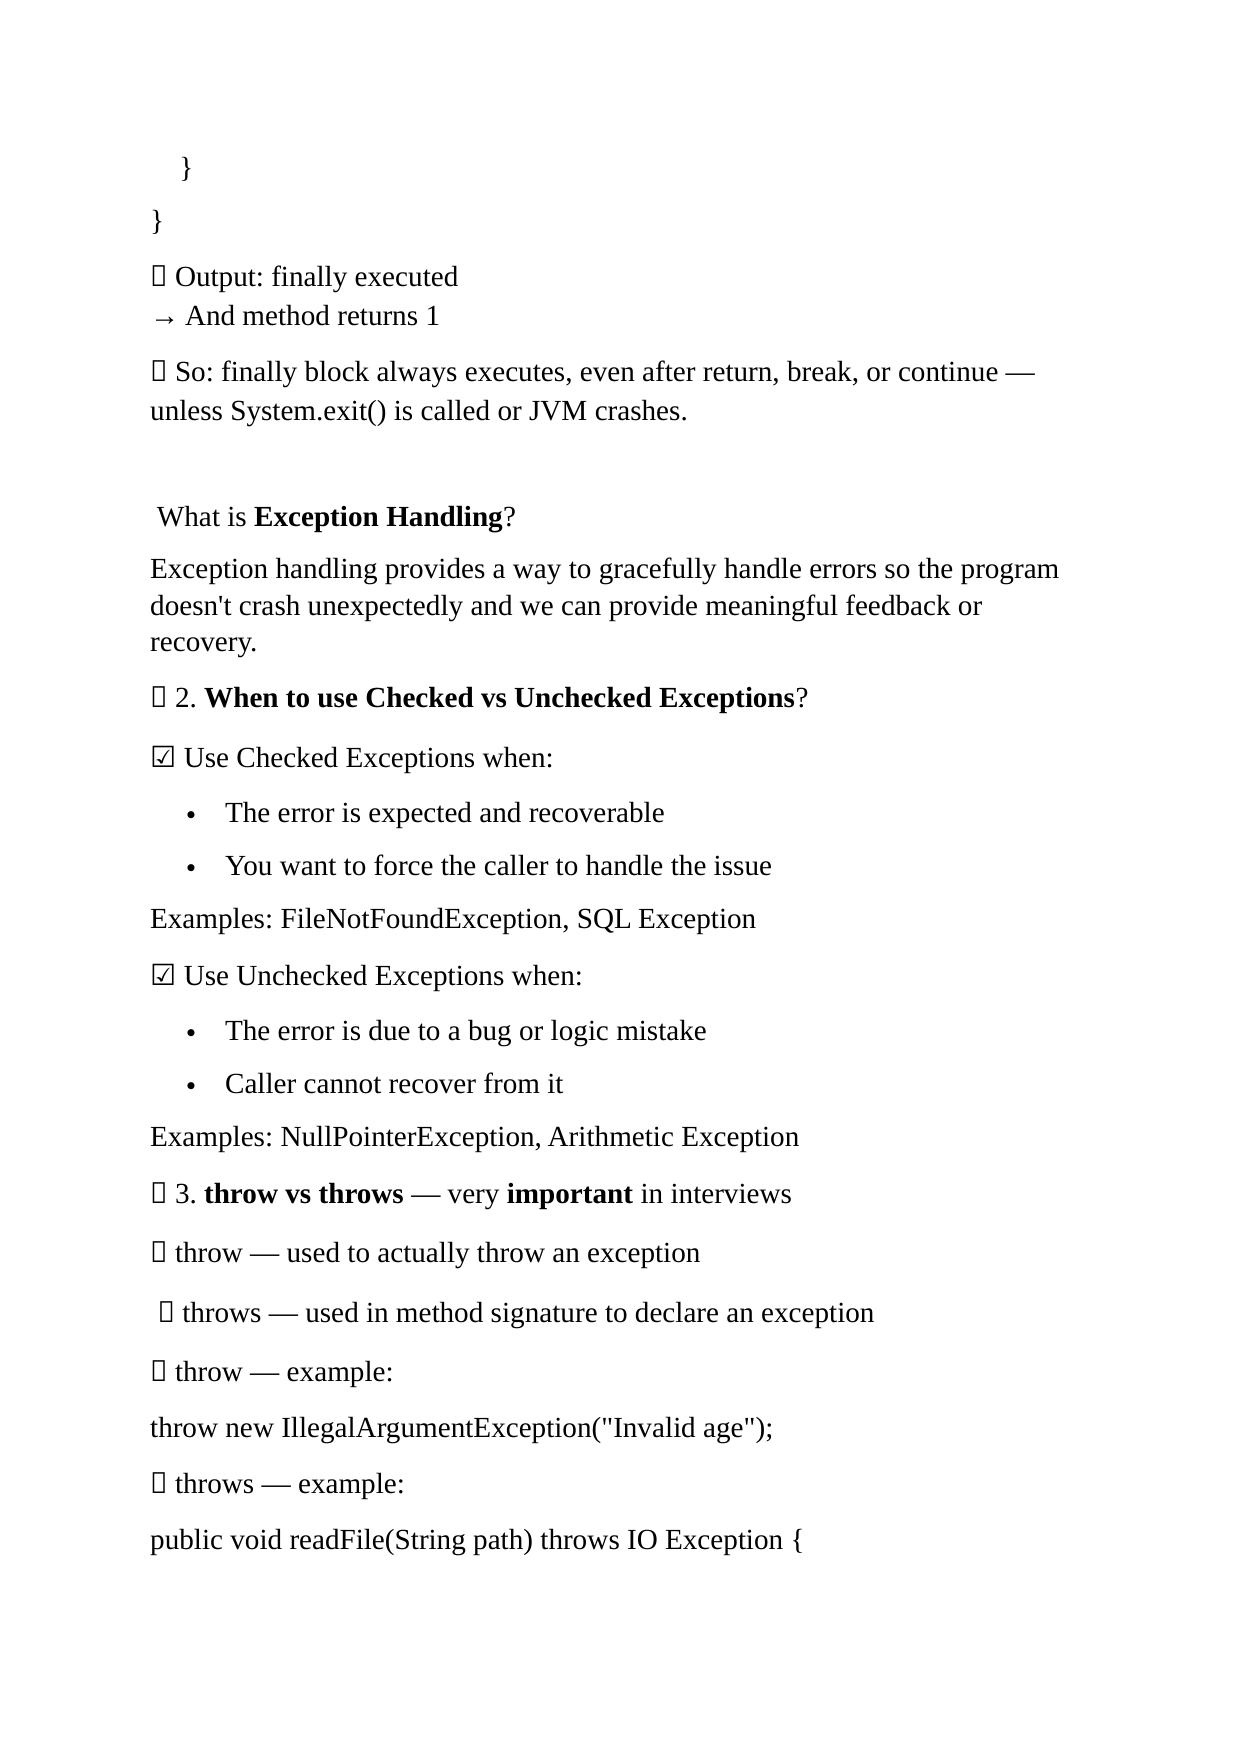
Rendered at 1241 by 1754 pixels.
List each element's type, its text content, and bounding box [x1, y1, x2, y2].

text Examples: FileNotFoundException, SQL Exception [150, 901, 1090, 935]
list The error is due to a bug or logic mistake [187, 1013, 1090, 1047]
text 🔹 throw — used to actually throw an exception [150, 1231, 1090, 1271]
list The error is expected and recoverable [187, 796, 1090, 829]
text 🔸 throws — example: [150, 1463, 1090, 1502]
text Exception handling provides a way to gracefully handle errors so the program doesn't crash unexpectedly and we can provide meaningful feedback or recovery. [150, 551, 1090, 657]
text What is Exception Handling? [150, 499, 1090, 532]
list Caller cannot recover from it [187, 1066, 1090, 1100]
text ☑️ Use Unchecked Exceptions when: [150, 954, 1090, 994]
text } [150, 203, 1090, 236]
text 🔸 throw — example: [150, 1350, 1090, 1390]
list You want to force the caller to handle the issue [187, 848, 1090, 882]
text public void readFile(String path) throws IO Exception { [150, 1522, 1090, 1556]
text 🧠 2. When to use Checked vs Unchecked Exceptions? [150, 677, 1090, 716]
text ☑️ Use Checked Exceptions when: [150, 736, 1090, 776]
text ✅ Output: finally executed → And method returns 1 [150, 256, 1090, 331]
text 🧨 3. throw vs throws — very important in interviews [150, 1172, 1090, 1212]
text Examples: NullPointerException, Arithmetic Exception [150, 1119, 1090, 1153]
text throw new IllegalArgumentException("Invalid age"); [150, 1410, 1090, 1443]
text 💡 So: finally block always executes, even after return, break, or continue — unless System.exit() is called or JVM crashes. [150, 351, 1090, 427]
text } [150, 150, 1090, 183]
text 🔹 throws — used in method signature to declare an exception [150, 1291, 1090, 1331]
